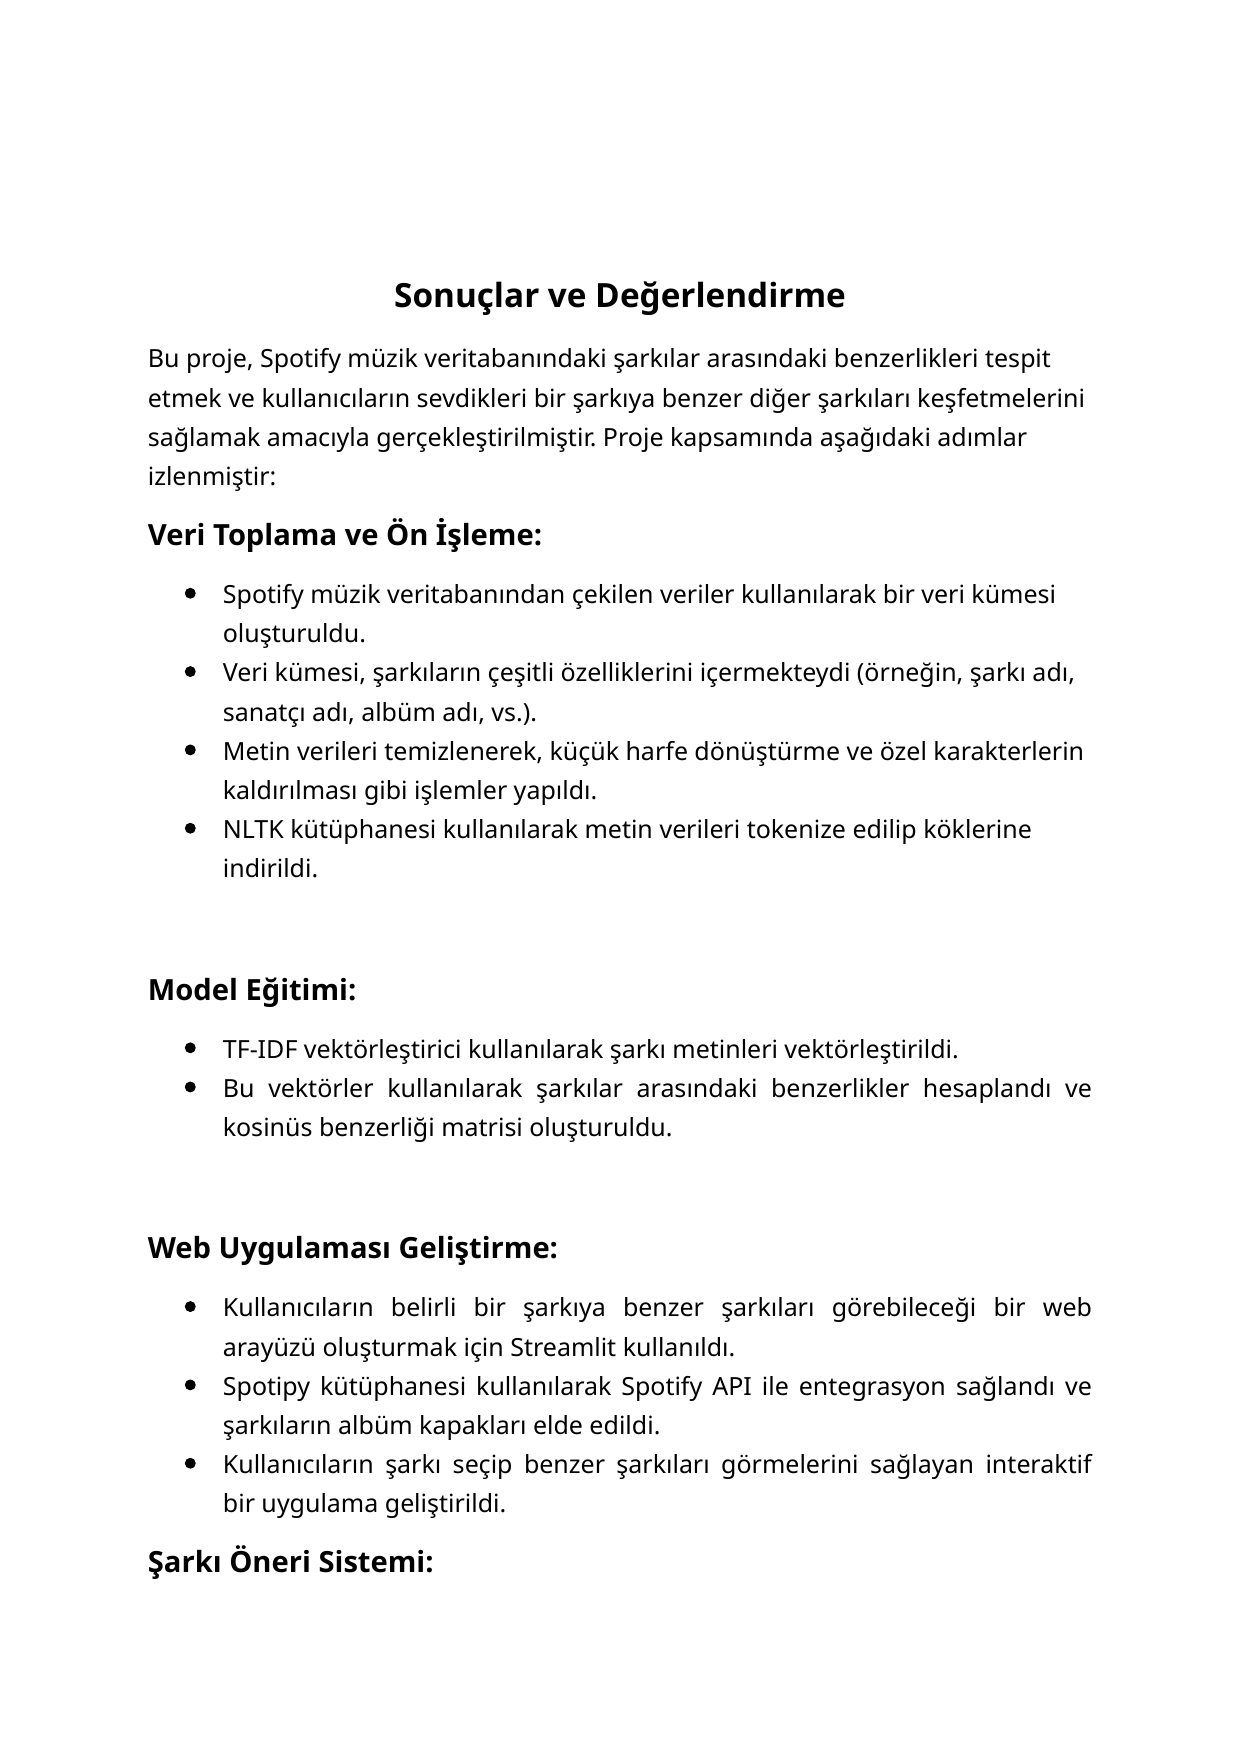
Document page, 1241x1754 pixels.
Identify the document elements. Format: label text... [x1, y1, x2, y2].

list Spotify müzik veritabanından çekilen veriler kullanılarak bir veri kümesi oluşturuldu. [185, 577, 1093, 650]
list TF-IDF vektörleştirici kullanılarak şarkı metinleri vektörleştirildi. [185, 1031, 1093, 1065]
text Sonuçlar ve Değerlendirme [148, 272, 1093, 318]
list Kullanıcıların şarkı seçip benzer şarkıları görmelerini sağlayan interaktif bir uygulama geliştirildi. [185, 1447, 1093, 1520]
list Kullanıcıların belirli bir şarkıya benzer şarkıları görebileceği bir web arayüzü oluşturmak için Streamlit kullanıldı. [185, 1290, 1093, 1363]
list Veri kümesi, şarkıların çeşitli özelliklerini içermekteydi (örneğin, şarkı adı, sanatçı adı, albüm adı, vs.). [185, 655, 1093, 728]
text Model Eğitimi: [148, 969, 1093, 1009]
text Web Uygulaması Geliştirme: [148, 1228, 1093, 1267]
list Spotipy kütüphanesi kullanılarak Spotify API ile entegrasyon sağlandı ve şarkıların albüm kapakları elde edildi. [185, 1368, 1093, 1442]
text Bu proje, Spotify müzik veritabanındaki şarkılar arasındaki benzerlikleri tespit etmek ve kullanıcıların sevdikleri bir şarkıya benzer diğer şarkıları keşfetmelerini sağlamak amacıyla gerçekleştirilmiştir. Proje kapsamında aşağıdaki adımlar izlenmiştir: [148, 341, 1093, 493]
list Bu vektörler kullanılarak şarkılar arasındaki benzerlikler hesaplandı ve kosinüs benzerliği matrisi oluşturuldu. [185, 1070, 1093, 1144]
text Şarkı Öneri Sistemi: [148, 1542, 1093, 1581]
text Veri Toplama ve Ön İşleme: [148, 514, 1093, 554]
list Metin verileri temizlenerek, küçük harfe dönüştürme ve özel karakterlerin kaldırılması gibi işlemler yapıldı. [185, 733, 1093, 807]
list NLTK kütüphanesi kullanılarak metin verileri tokenize edilip köklerine indirildi. [185, 812, 1093, 885]
